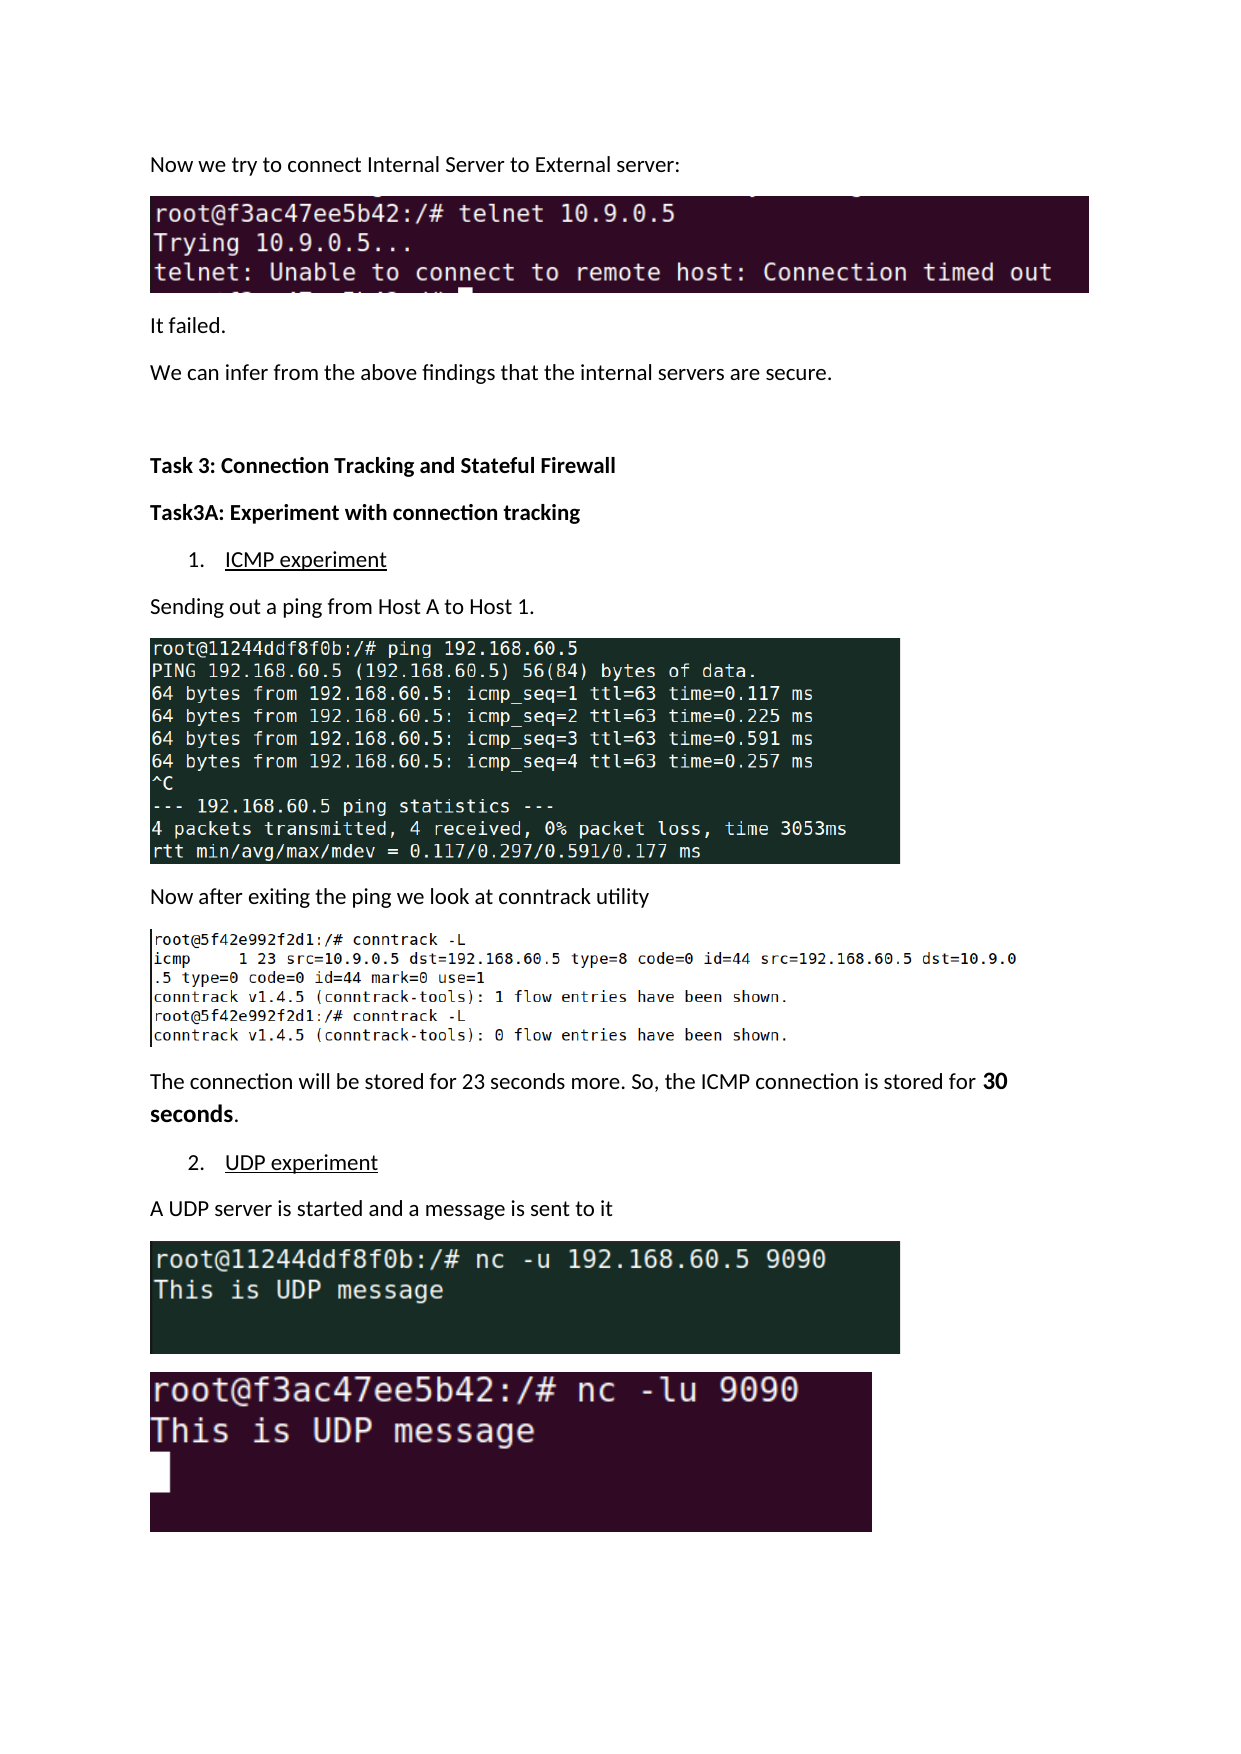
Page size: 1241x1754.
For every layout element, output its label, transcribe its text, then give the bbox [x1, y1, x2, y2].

text Sending out a ping from Host A to Host 1. [150, 592, 1090, 620]
list UDP experiment [187, 1148, 1090, 1176]
text Now we try to connect Internal Server to External server: [150, 150, 1090, 178]
text It failed. [150, 311, 1090, 339]
picture [150, 1372, 872, 1532]
text We can infer from the above findings that the internal servers are secure. [150, 358, 1090, 386]
list ICMP experiment [187, 545, 1090, 573]
picture [150, 638, 901, 864]
text A UDP server is started and a message is sent to it [150, 1194, 1090, 1222]
picture [150, 196, 1089, 293]
picture [150, 1241, 901, 1354]
picture [150, 929, 1018, 1047]
text Now after exiting the ping we look at conntrack utility [150, 882, 1090, 911]
text Task 3: Connection Tracking and Stateful Firewall [150, 452, 1090, 480]
text The connection will be stored for 23 seconds more. So, the ICMP connection is stored for 30 seconds. [150, 1065, 1090, 1129]
text Task3A: Experiment with connection tracking [150, 498, 1090, 527]
